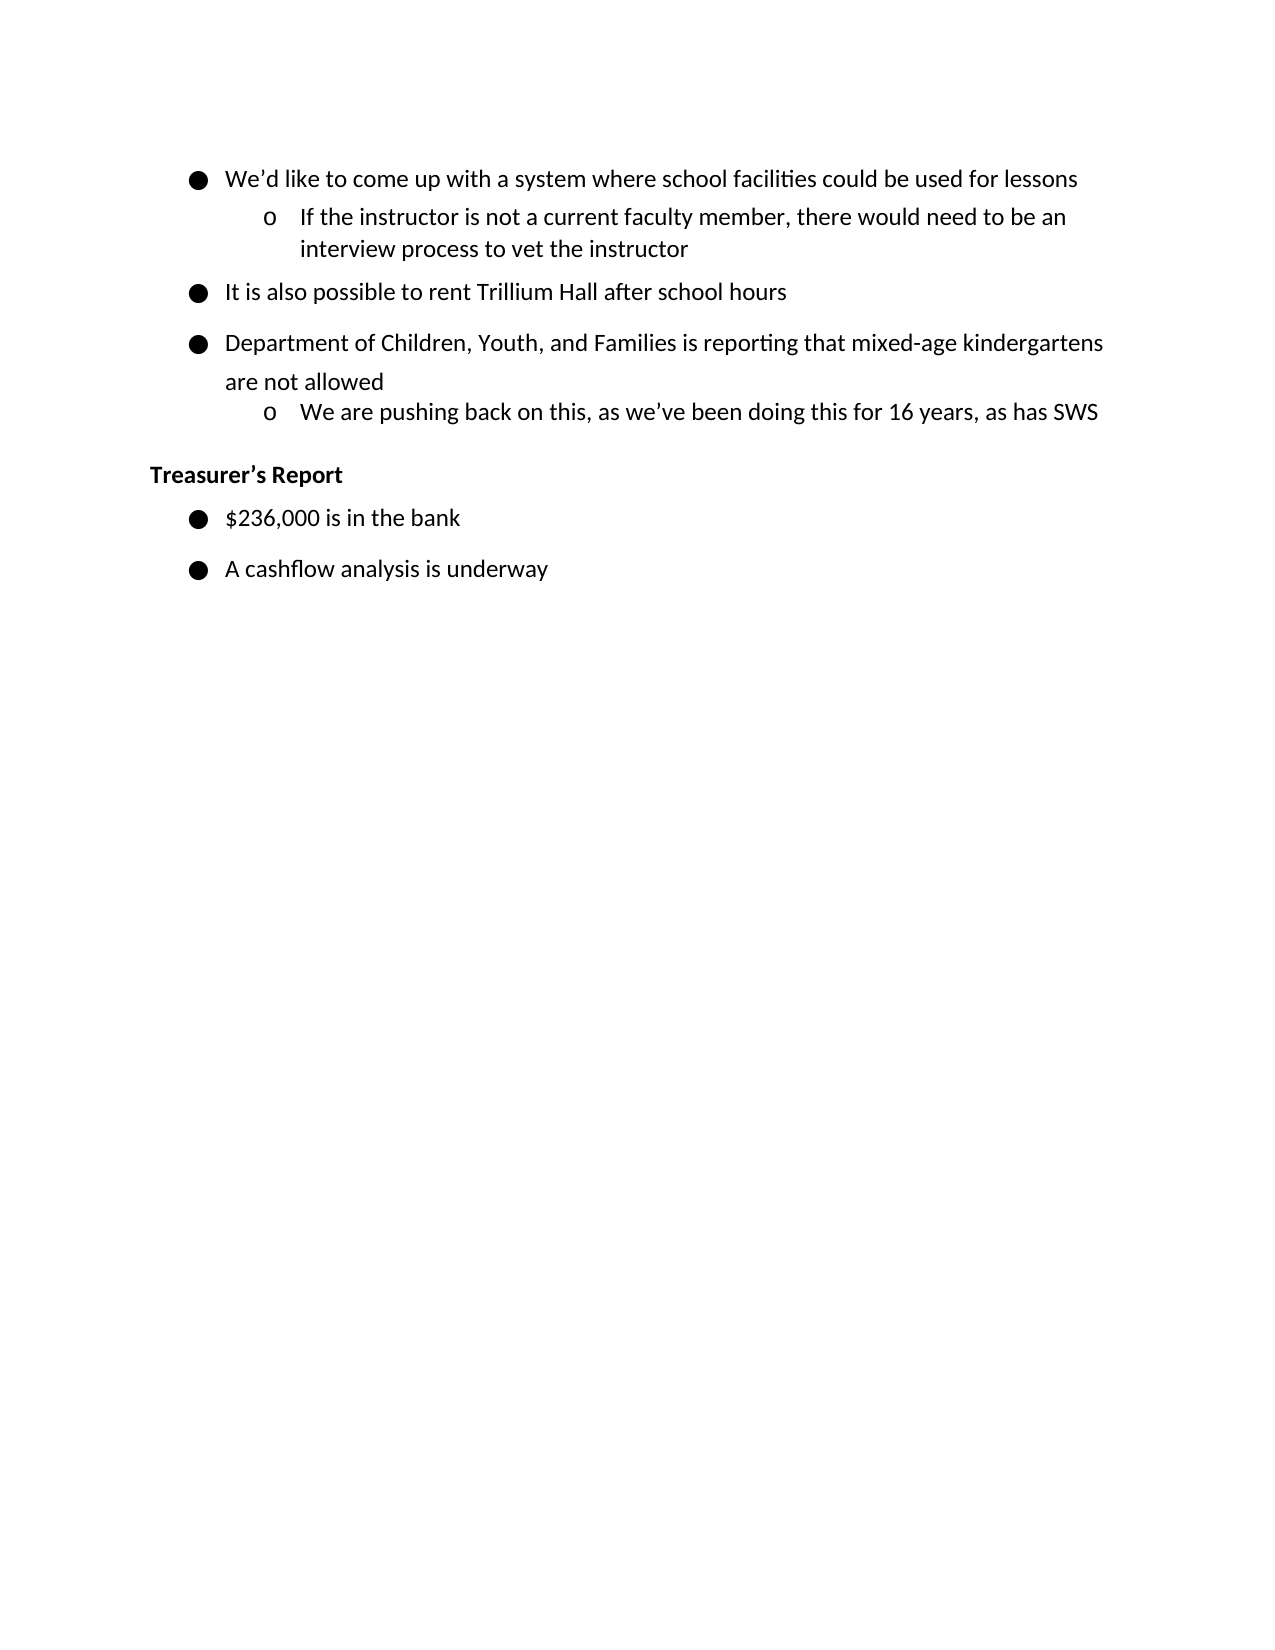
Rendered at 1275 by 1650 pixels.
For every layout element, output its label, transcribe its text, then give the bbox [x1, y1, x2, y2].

list Department of Children, Youth, and Families is reporting that mixed-age kindergartens are not allowed [187, 315, 1125, 397]
text Treasurer’s Report [150, 459, 1125, 489]
list We are pushing back on this, as we’ve been doing this for 16 years, as has SWS [262, 397, 1125, 428]
list We’d like to come up with a system where school facilities could be used for lessons [187, 150, 1125, 201]
list A cashflow analysis is underway [187, 541, 1125, 592]
list It is also possible to rent Trillium Hall after school hours [187, 263, 1125, 315]
list If the instructor is not a current faculty member, there would need to be an interview process to vet the instructor [262, 201, 1125, 263]
list $236,000 is in the bank [187, 489, 1125, 541]
